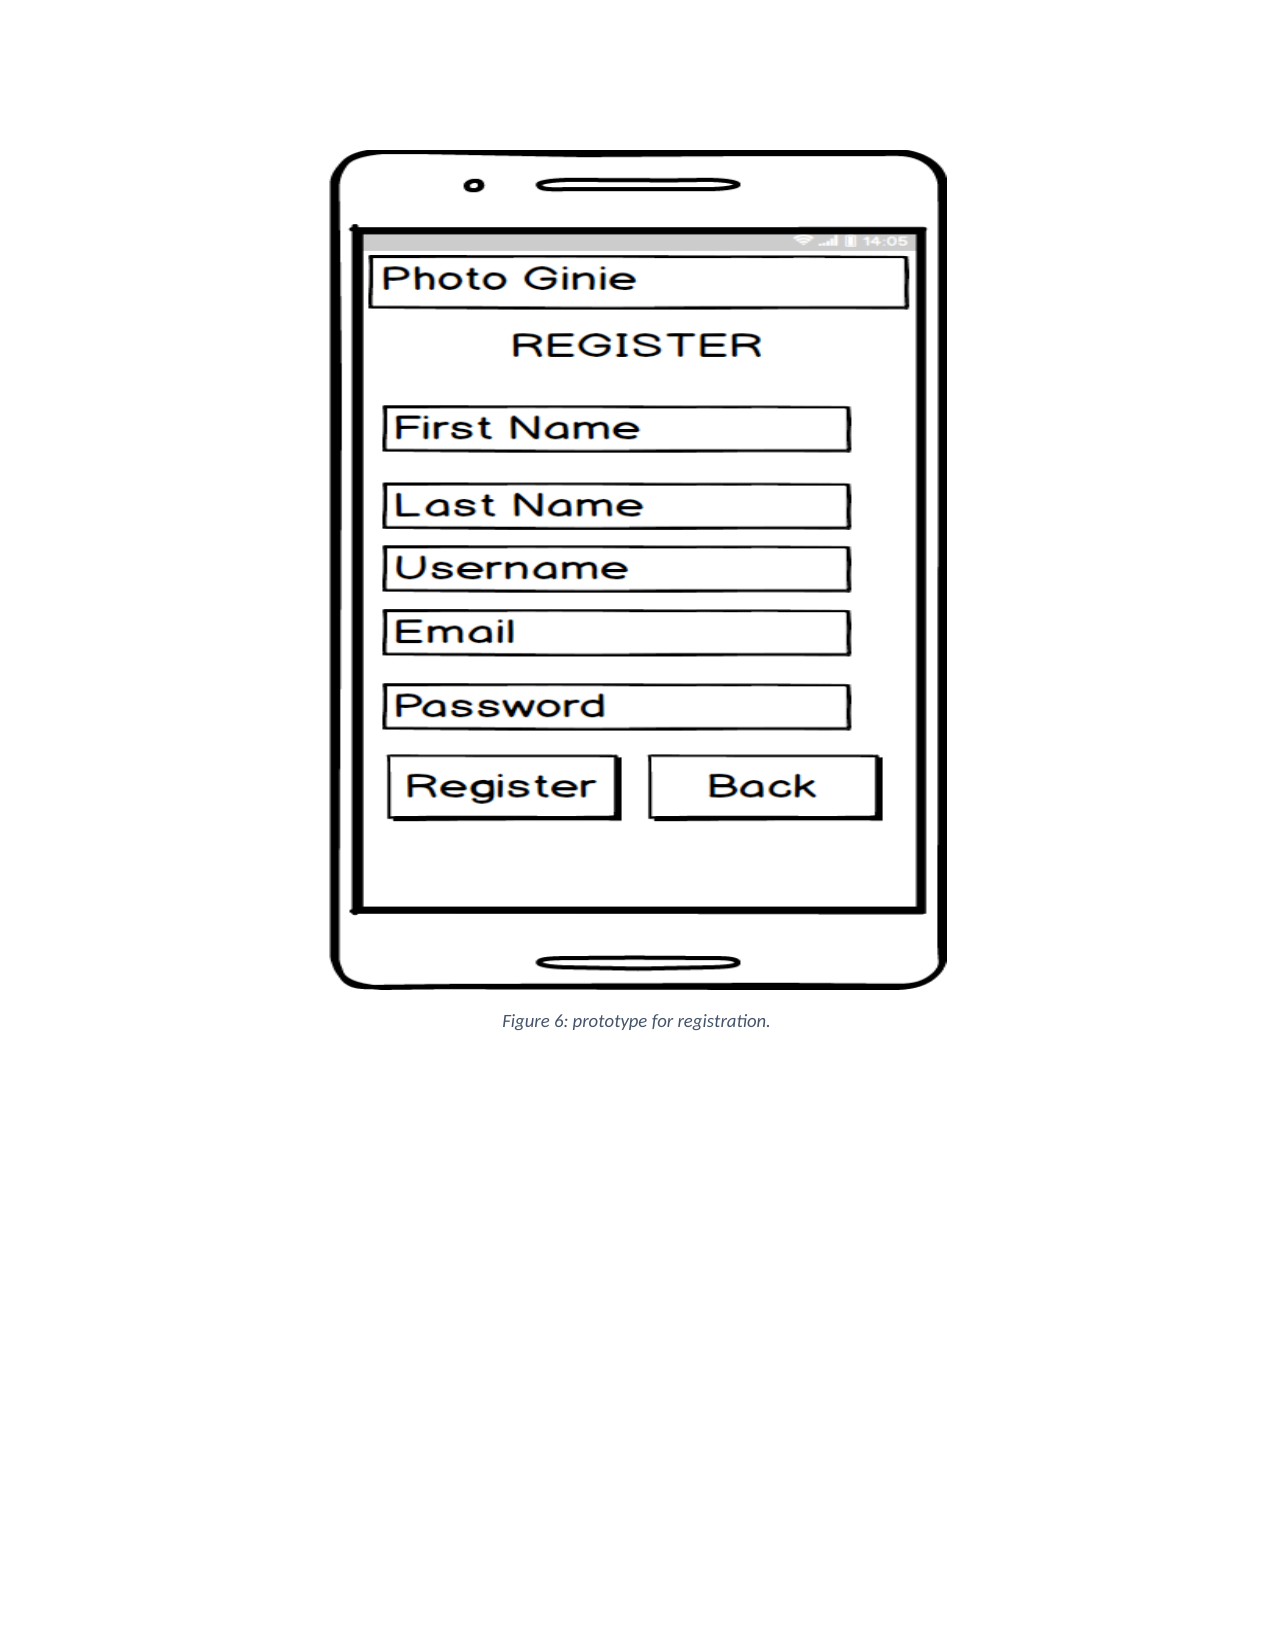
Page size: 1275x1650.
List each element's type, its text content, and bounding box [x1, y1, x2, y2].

picture [328, 150, 947, 990]
